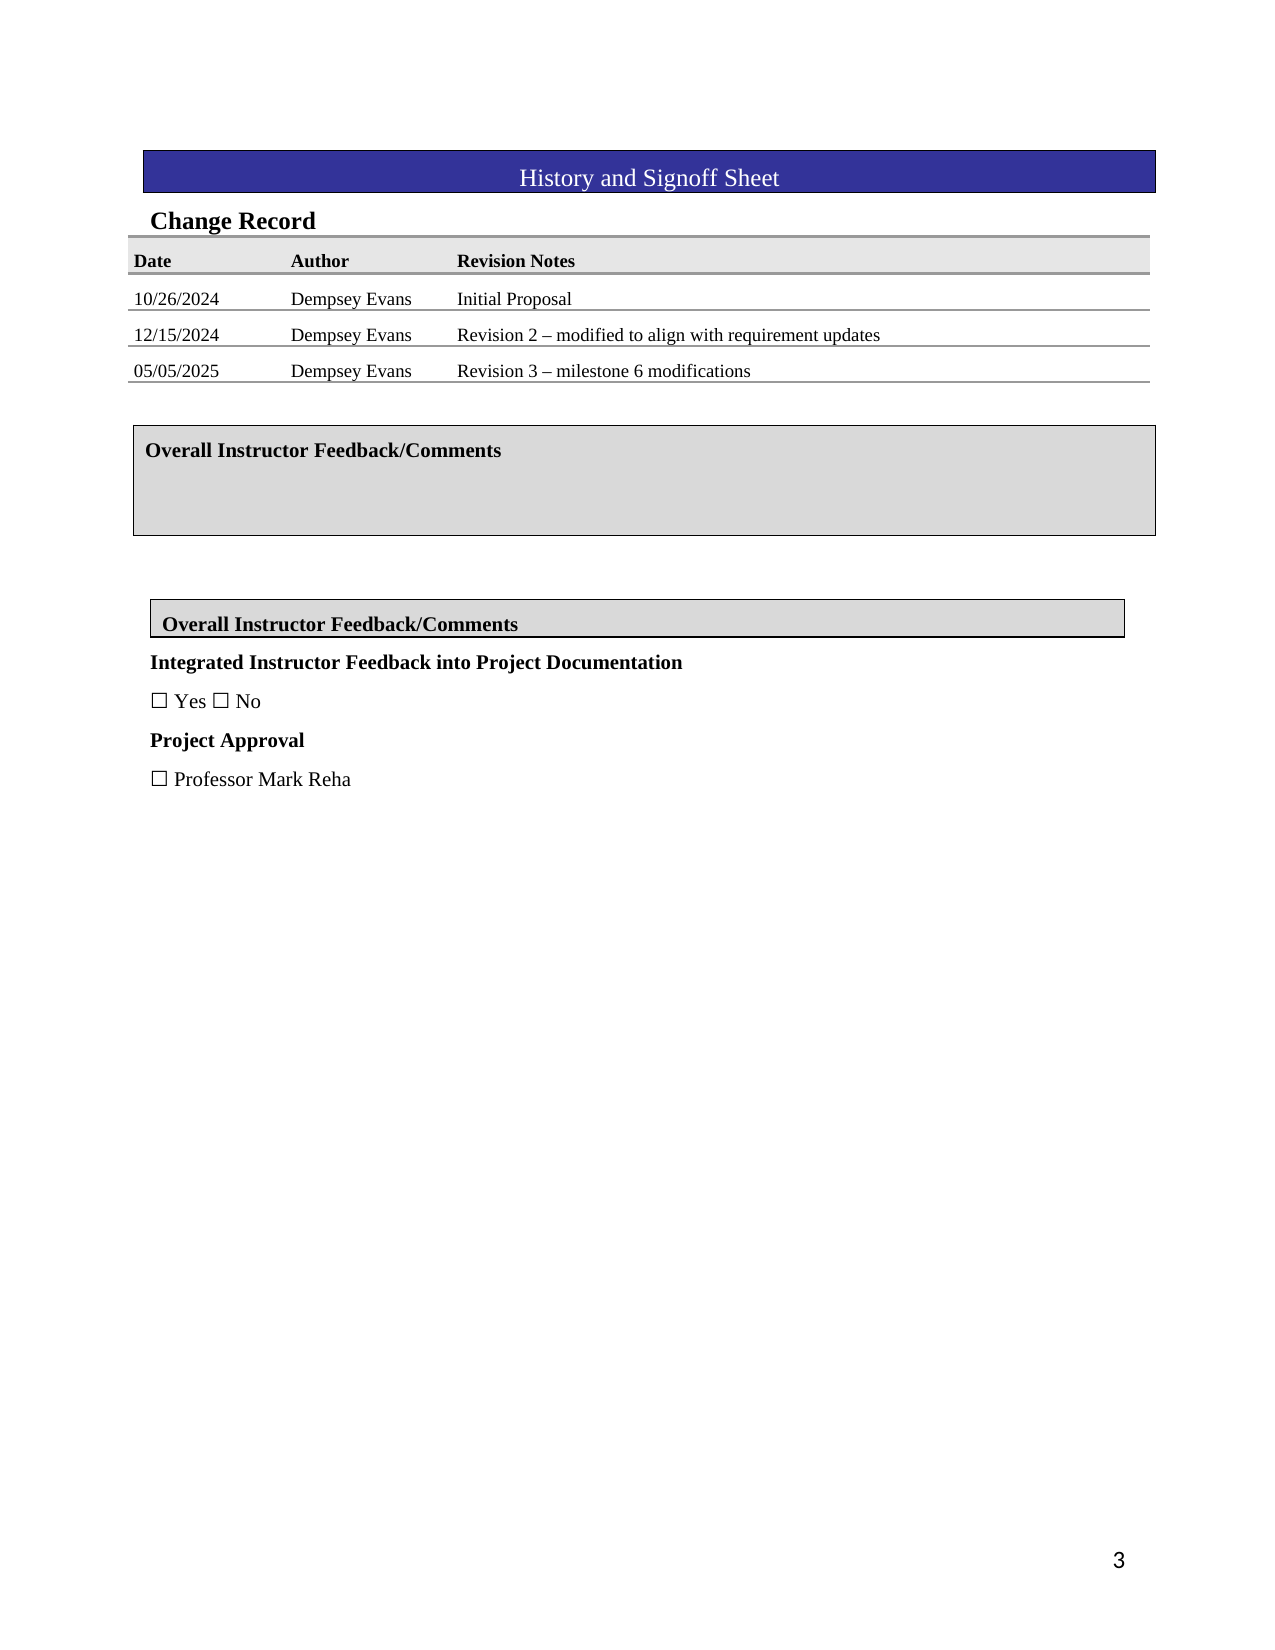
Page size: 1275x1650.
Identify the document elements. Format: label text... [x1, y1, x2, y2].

table_cell Initial Proposal [451, 275, 1150, 309]
text Yes No [150, 687, 1125, 715]
table_cell Dempsey Evans [285, 311, 451, 345]
text Project Approval [150, 727, 1125, 752]
table_cell 12/15/2024 [128, 311, 285, 345]
table_cell 05/05/2025 [128, 347, 285, 381]
table_cell Revision 2 – modified to align with requirement updates [451, 311, 1150, 345]
text Professor Mark Reha [150, 764, 1125, 792]
table_header Date [128, 238, 285, 272]
table_header Overall Instructor Feedback/Comments [134, 426, 1155, 535]
table_cell Dempsey Evans [285, 275, 451, 309]
table_header Author [285, 238, 451, 272]
table_header History and Signoff Sheet [144, 151, 1155, 192]
table_header Revision Notes [451, 238, 1150, 272]
table_cell 10/26/2024 [128, 275, 285, 309]
text Change Record [150, 206, 1125, 234]
text Integrated Instructor Feedback into Project Documentation [150, 650, 1125, 674]
table_cell Revision 3 – milestone 6 modifications [451, 347, 1150, 381]
table_cell Dempsey Evans [285, 347, 451, 381]
table_header Overall Instructor Feedback/Comments [151, 600, 1124, 636]
